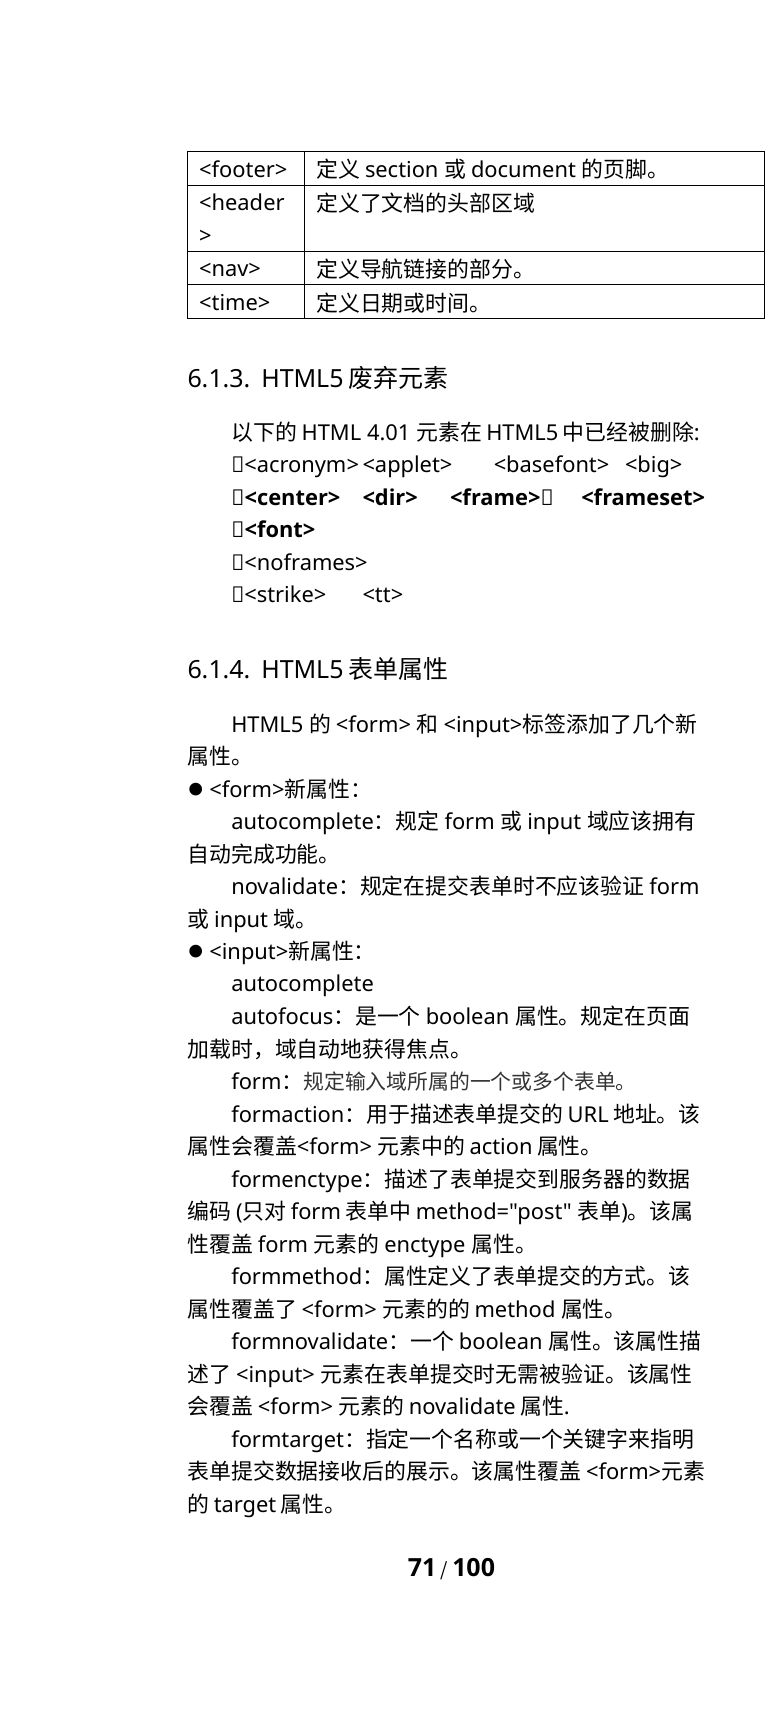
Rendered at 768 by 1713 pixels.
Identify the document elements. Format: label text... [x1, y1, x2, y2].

text HTML5废弃元素 [187, 344, 711, 409]
text <font> [187, 513, 711, 545]
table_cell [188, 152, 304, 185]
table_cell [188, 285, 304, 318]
text formmethod：属性定义了表单提交的方式。该属性覆盖了 <form> 元素的的method 属性。 [187, 1259, 711, 1324]
text HTML5 的 <form> 和 <input>标签添加了几个新属性。 [187, 706, 711, 771]
text formenctype：描述了表单提交到服务器的数据编码 (只对form表单中 method="post" 表单)。该属性覆盖 form 元素的 enctype 属性。 [187, 1161, 711, 1259]
text autofocus：是一个 boolean 属性。规定在页面加载时，域自动地获得焦点。 [187, 999, 711, 1064]
text formnovalidate：一个 boolean 属性。该属性描述了 <input> 元素在表单提交时无需被验证。该属性会覆盖 <form> 元素的novalidate属性. [187, 1324, 711, 1421]
text HTML5表单属性 [187, 635, 711, 700]
text <input>新属性： [187, 934, 711, 966]
text <form>新属性： [187, 771, 711, 804]
text <strike> <tt> [187, 578, 711, 610]
text <acronym> <applet> <basefont> <big> [187, 448, 711, 480]
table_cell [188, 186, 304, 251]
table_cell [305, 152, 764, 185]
text formaction：用于描述表单提交的URL地址。该属性会覆盖<form> 元素中的action属性。 [187, 1096, 711, 1161]
text autocomplete [187, 966, 711, 999]
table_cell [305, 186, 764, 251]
text <noframes> [187, 545, 711, 578]
text form：规定输入域所属的一个或多个表单。 [187, 1064, 711, 1096]
text novalidate：规定在提交表单时不应该验证 form 或 input 域。 [187, 869, 711, 934]
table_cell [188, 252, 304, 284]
text <center> <dir> <frame> <frameset> [187, 480, 711, 513]
text 以下的 HTML 4.01 元素在HTML5中已经被删除: [187, 415, 711, 448]
text autocomplete：规定 form 或 input 域应该拥有自动完成功能。 [187, 804, 711, 869]
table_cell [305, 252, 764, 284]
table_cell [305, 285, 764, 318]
text formtarget：指定一个名称或一个关键字来指明表单提交数据接收后的展示。该属性覆盖 <form>元素的target属性。 [187, 1421, 711, 1519]
